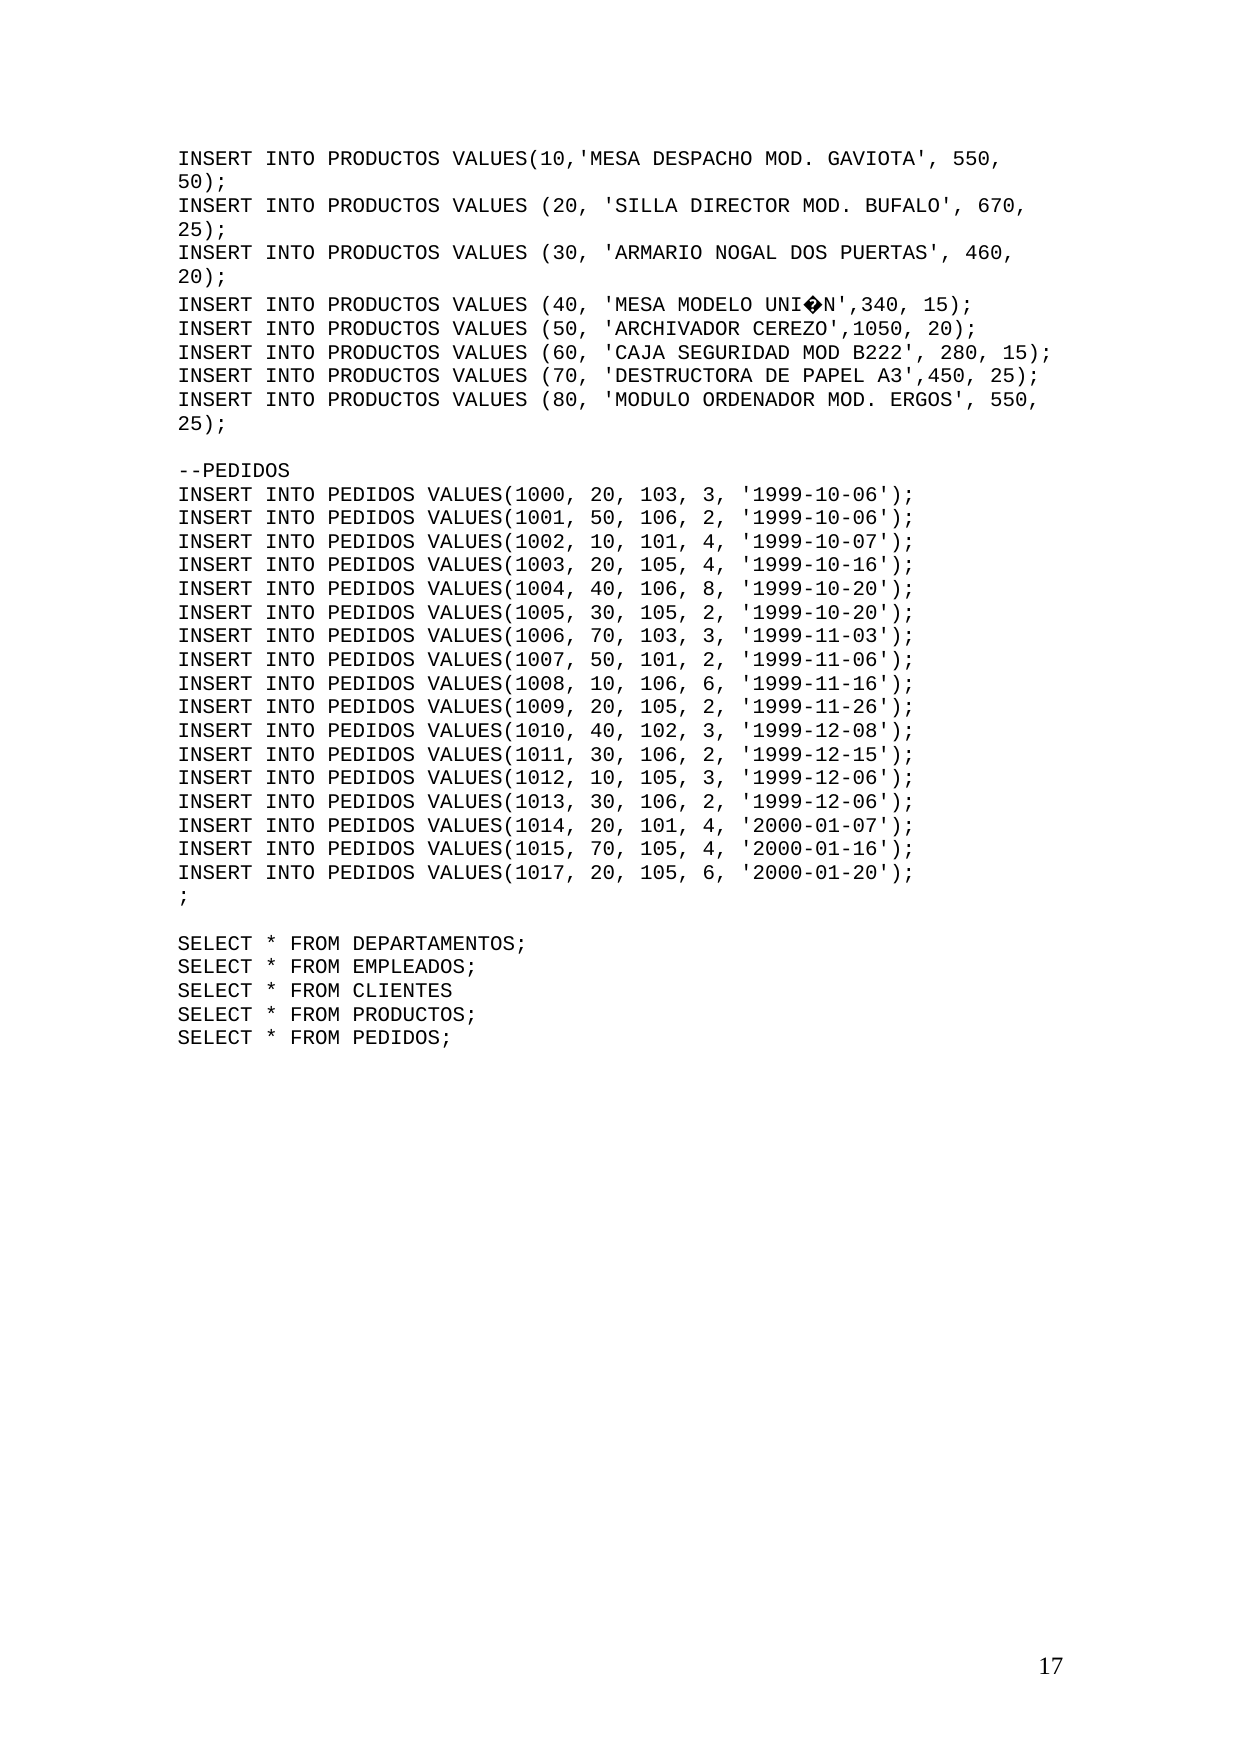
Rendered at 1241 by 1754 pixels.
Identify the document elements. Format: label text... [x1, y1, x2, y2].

text INSERT INTO PEDIDOS VALUES(1000, 20, 103, 3, '1999-10-06'); [177, 483, 1063, 507]
text INSERT INTO PEDIDOS VALUES(1004, 40, 106, 8, '1999-10-20'); [177, 578, 1063, 602]
text INSERT INTO PEDIDOS VALUES(1013, 30, 106, 2, '1999-12-06'); [177, 791, 1063, 814]
text INSERT INTO PEDIDOS VALUES(1001, 50, 106, 2, '1999-10-06'); [177, 507, 1063, 531]
text INSERT INTO PRODUCTOS VALUES (40, 'MESA MODELO UNI�N',340, 15); [177, 289, 1063, 318]
text INSERT INTO PEDIDOS VALUES(1002, 10, 101, 4, '1999-10-07'); [177, 531, 1063, 554]
text SELECT * FROM DEPARTAMENTOS; [177, 933, 1063, 956]
text INSERT INTO PEDIDOS VALUES(1010, 40, 102, 3, '1999-12-08'); [177, 720, 1063, 744]
text SELECT * FROM PRODUCTOS; [177, 1004, 1063, 1027]
text INSERT INTO PEDIDOS VALUES(1015, 70, 105, 4, '2000-01-16'); [177, 838, 1063, 862]
text INSERT INTO PEDIDOS VALUES(1009, 20, 105, 2, '1999-11-26'); [177, 696, 1063, 720]
text INSERT INTO PEDIDOS VALUES(1006, 70, 103, 3, '1999-11-03'); [177, 625, 1063, 649]
text INSERT INTO PEDIDOS VALUES(1017, 20, 105, 6, '2000-01-20'); [177, 862, 1063, 886]
text INSERT INTO PRODUCTOS VALUES (30, 'ARMARIO NOGAL DOS PUERTAS', 460, 20); [177, 242, 1063, 289]
text --PEDIDOS [177, 460, 1063, 483]
text INSERT INTO PEDIDOS VALUES(1014, 20, 101, 4, '2000-01-07'); [177, 814, 1063, 838]
text INSERT INTO PEDIDOS VALUES(1012, 10, 105, 3, '1999-12-06'); [177, 767, 1063, 791]
text ; [177, 886, 1063, 909]
text INSERT INTO PRODUCTOS VALUES(10,'MESA DESPACHO MOD. GAVIOTA', 550, 50); [177, 148, 1063, 195]
text SELECT * FROM CLIENTES [177, 980, 1063, 1004]
text SELECT * FROM EMPLEADOS; [177, 956, 1063, 980]
text INSERT INTO PEDIDOS VALUES(1005, 30, 105, 2, '1999-10-20'); [177, 602, 1063, 625]
text INSERT INTO PRODUCTOS VALUES (50, 'ARCHIVADOR CEREZO',1050, 20); [177, 318, 1063, 342]
text INSERT INTO PRODUCTOS VALUES (60, 'CAJA SEGURIDAD MOD B222', 280, 15); [177, 342, 1063, 365]
text INSERT INTO PRODUCTOS VALUES (70, 'DESTRUCTORA DE PAPEL A3',450, 25); [177, 365, 1063, 389]
text INSERT INTO PEDIDOS VALUES(1008, 10, 106, 6, '1999-11-16'); [177, 673, 1063, 696]
text INSERT INTO PRODUCTOS VALUES (20, 'SILLA DIRECTOR MOD. BUFALO', 670, 25); [177, 195, 1063, 242]
text INSERT INTO PRODUCTOS VALUES (80, 'MODULO ORDENADOR MOD. ERGOS', 550, 25); [177, 389, 1063, 436]
text INSERT INTO PEDIDOS VALUES(1003, 20, 105, 4, '1999-10-16'); [177, 554, 1063, 578]
text INSERT INTO PEDIDOS VALUES(1011, 30, 106, 2, '1999-12-15'); [177, 744, 1063, 767]
text INSERT INTO PEDIDOS VALUES(1007, 50, 101, 2, '1999-11-06'); [177, 649, 1063, 673]
text SELECT * FROM PEDIDOS; [177, 1027, 1063, 1051]
